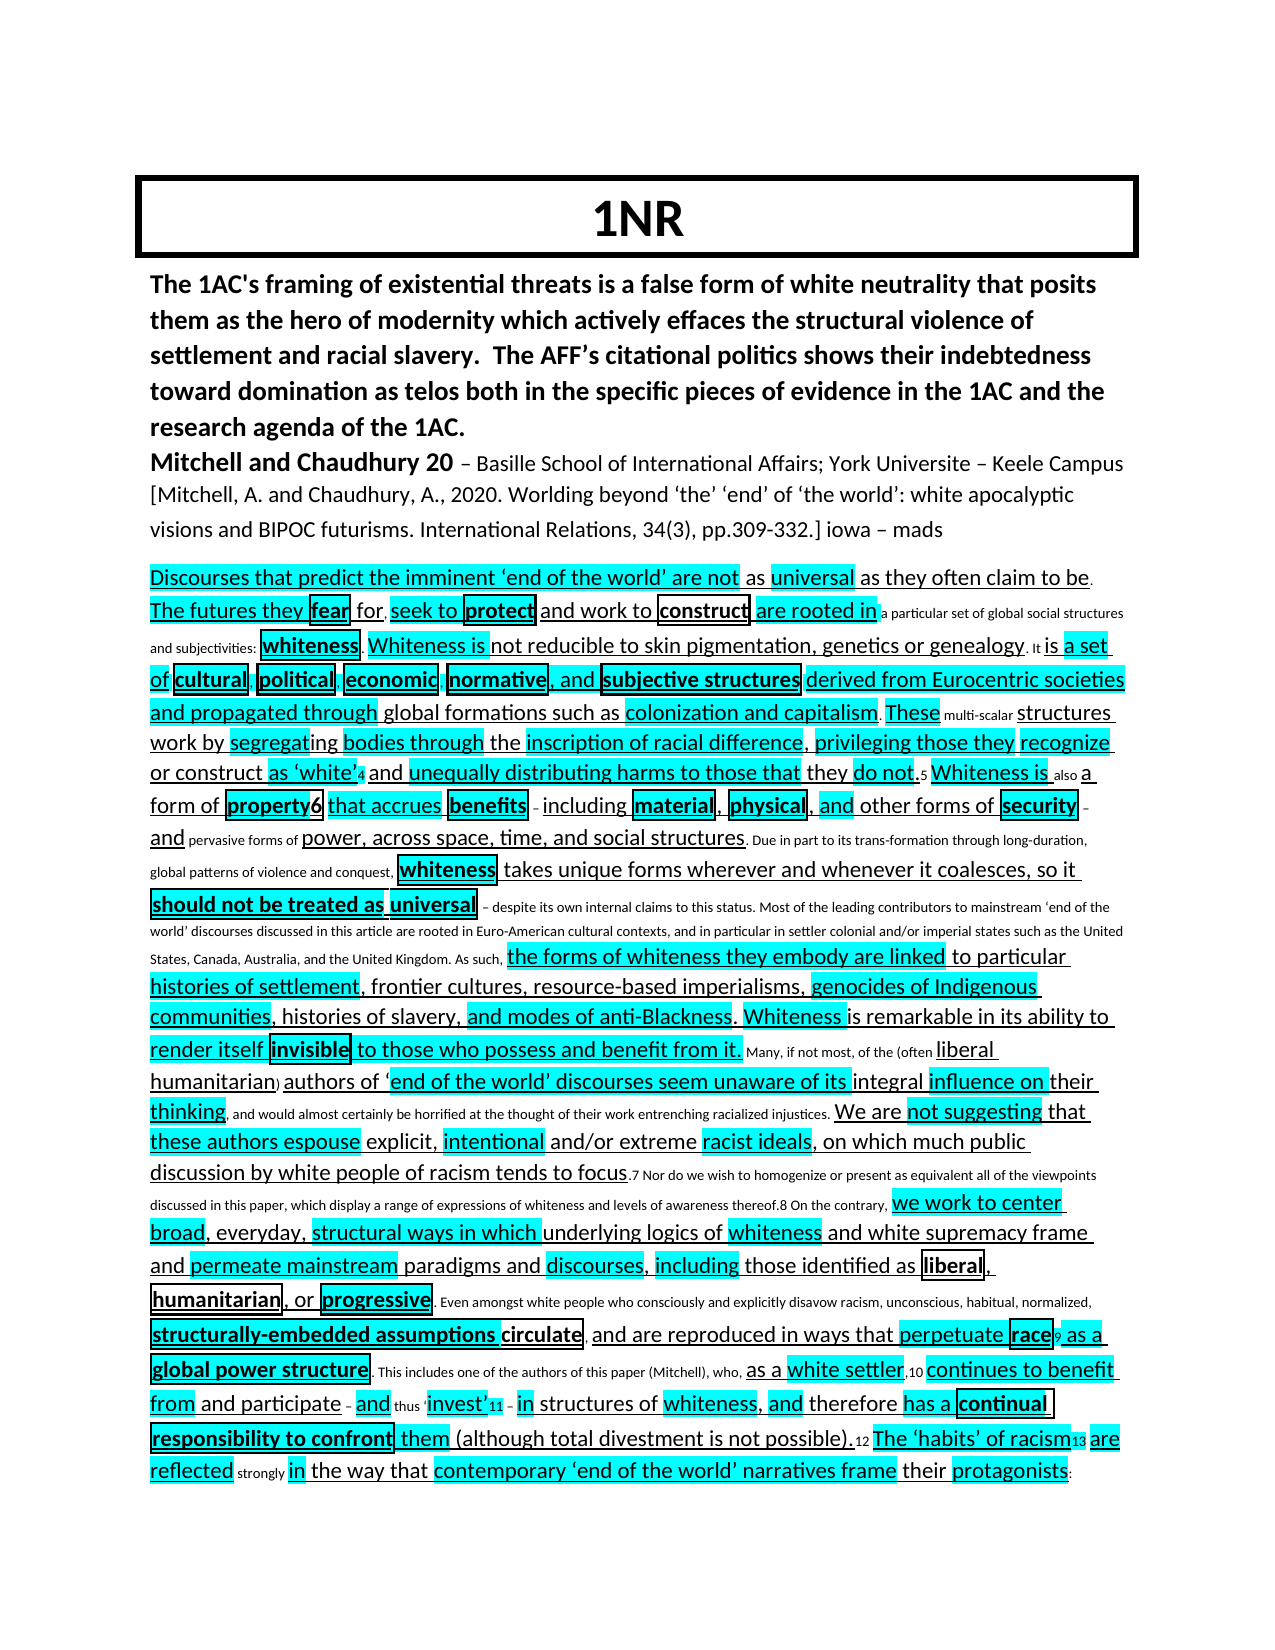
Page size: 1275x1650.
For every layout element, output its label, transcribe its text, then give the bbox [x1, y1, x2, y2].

text Mitchell and Chaudhury 20 – Basille School of International Affairs; York Universite – Keele Campus [Mitchell, A. and Chaudhury, A., 2020. Worlding beyond ‘the’ ‘end’ of ‘the world’: white apocalyptic visions and BIPOC futurisms. International Relations, 34(3), pp.309-332.] iowa – mads [150, 445, 1125, 544]
subtitle 1NR [142, 181, 1133, 252]
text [150, 563, 1125, 1484]
subtitle The 1AC's framing of existential threats is a false form of white neutrality that posits them as the hero of modernity which actively effaces the structural violence of settlement and racial slavery. The AFF’s citational politics shows their indebtedness toward domination as telos both in the specific pieces of evidence in the 1AC and the research agenda of the 1AC. [150, 267, 1125, 443]
